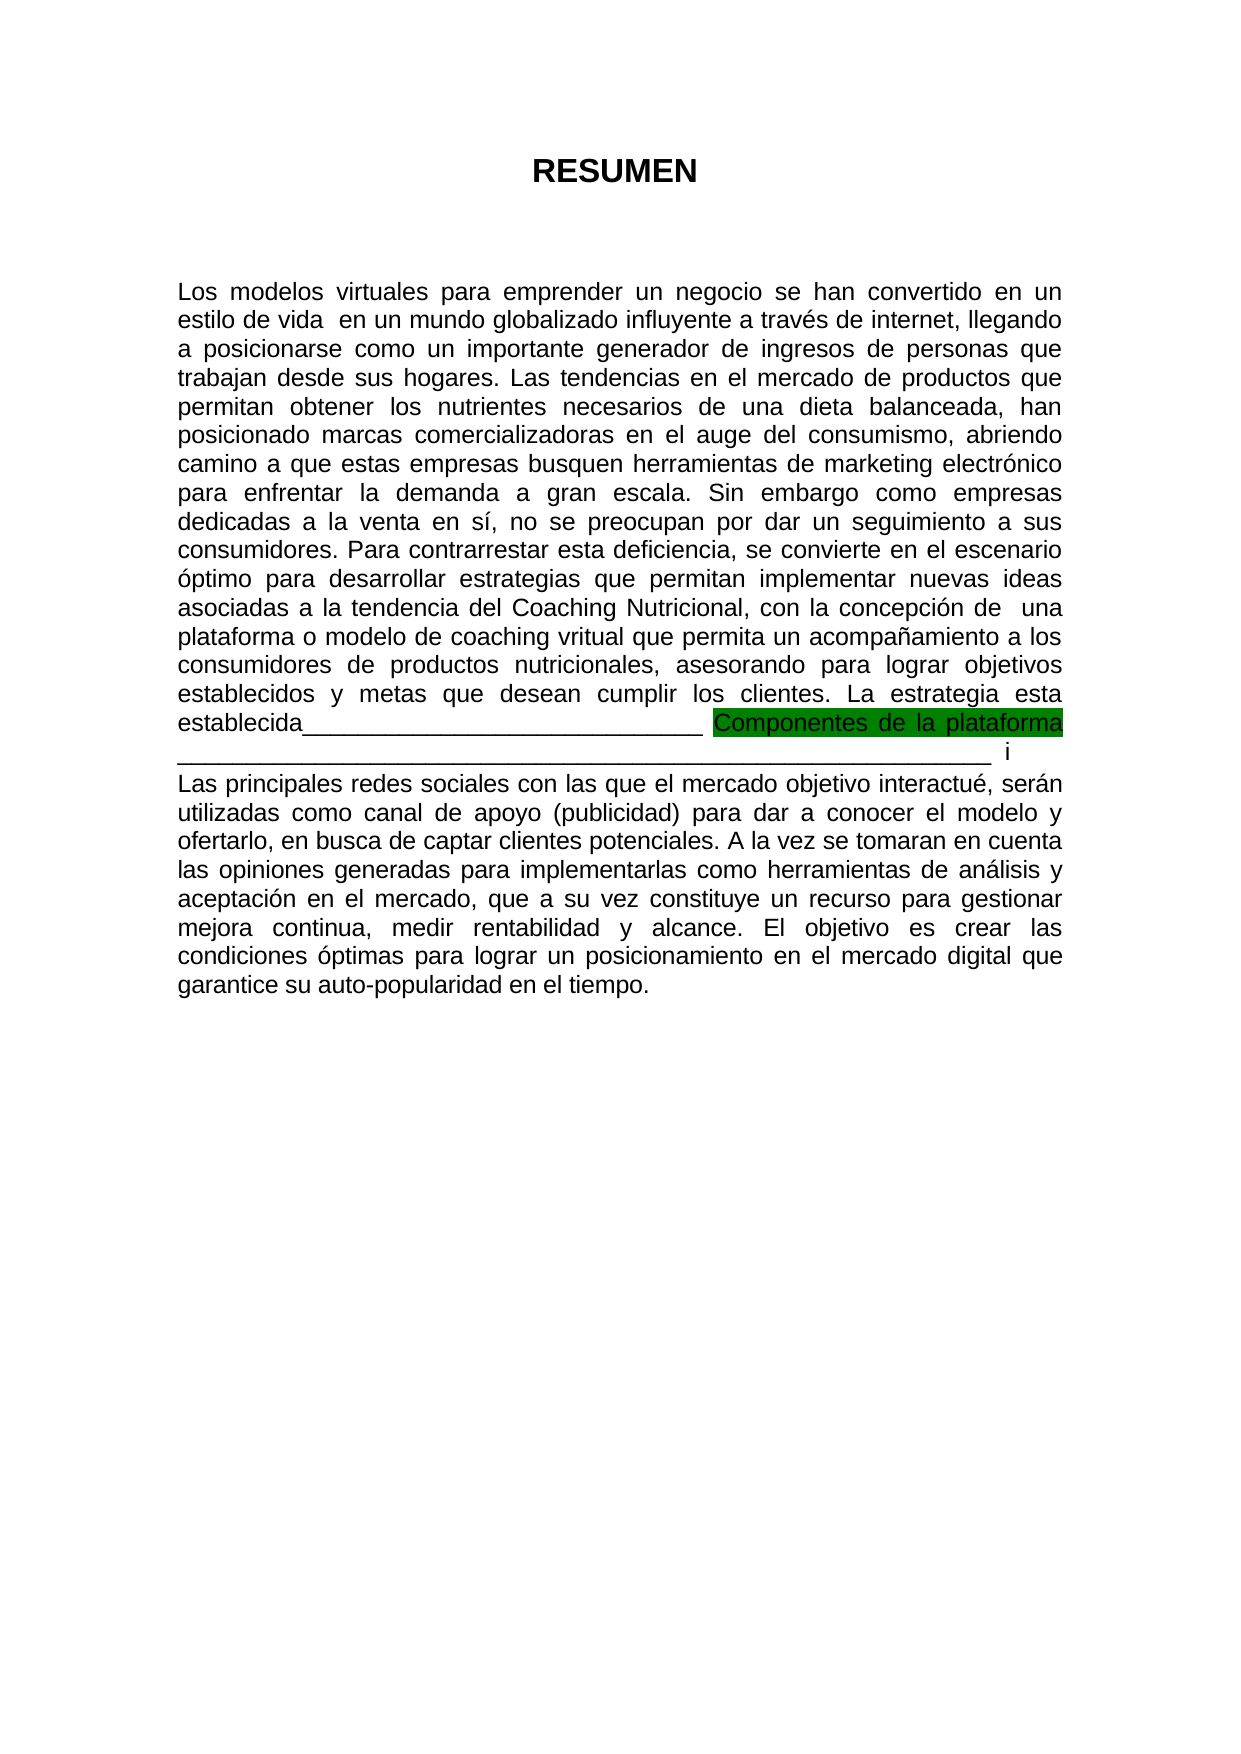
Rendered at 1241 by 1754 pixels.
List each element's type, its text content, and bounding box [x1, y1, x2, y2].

subtitle Los modelos virtuales para emprender un negocio se han convertido en un estilo de vida en un mundo globalizado influyente a través de internet, llegando a posicionarse como un importante generador de ingresos de personas que trabajan desde sus hogares. Las tendencias en el mercado de productos que permitan obtener los nutrientes necesarios de una dieta balanceada, han posicionado marcas comercializadoras en el auge del consumismo, abriendo camino a que estas empresas busquen herramientas de marketing electrónico para enfrentar la demanda a gran escala. Sin embargo como empresas dedicadas a la venta en sí, no se preocupan por dar un seguimiento a sus consumidores. Para contrarrestar esta deficiencia, se convierte en el escenario óptimo para desarrollar estrategias que permitan implementar nuevas ideas asociadas a la tendencia del Coaching Nutricional, con la concepción de una plataforma o modelo de coaching vritual que permita un acompañamiento a los consumidores de productos nutricionales, asesorando para lograr objetivos establecidos y metas que desean cumplir los clientes. La estrategia esta establecida_____________________________ Componentes de la plataforma ___________________________________________________________ i [177, 277, 1063, 765]
subtitle RESUMEN [517, 151, 713, 189]
subtitle Las principales redes sociales con las que el mercado objetivo interactué, serán utilizadas como canal de apoyo (publicidad) para dar a conocer el modelo y ofertarlo, en busca de captar clientes potenciales. A la vez se tomaran en cuenta las opiniones generadas para implementarlas como herramientas de análisis y aceptación en el mercado, que a su vez constituye un recurso para gestionar mejora continua, medir rentabilidad y alcance. El objetivo es crear las condiciones óptimas para lograr un posicionamiento en el mercado digital que garantice su auto-popularidad en el tiempo. [177, 769, 1063, 999]
